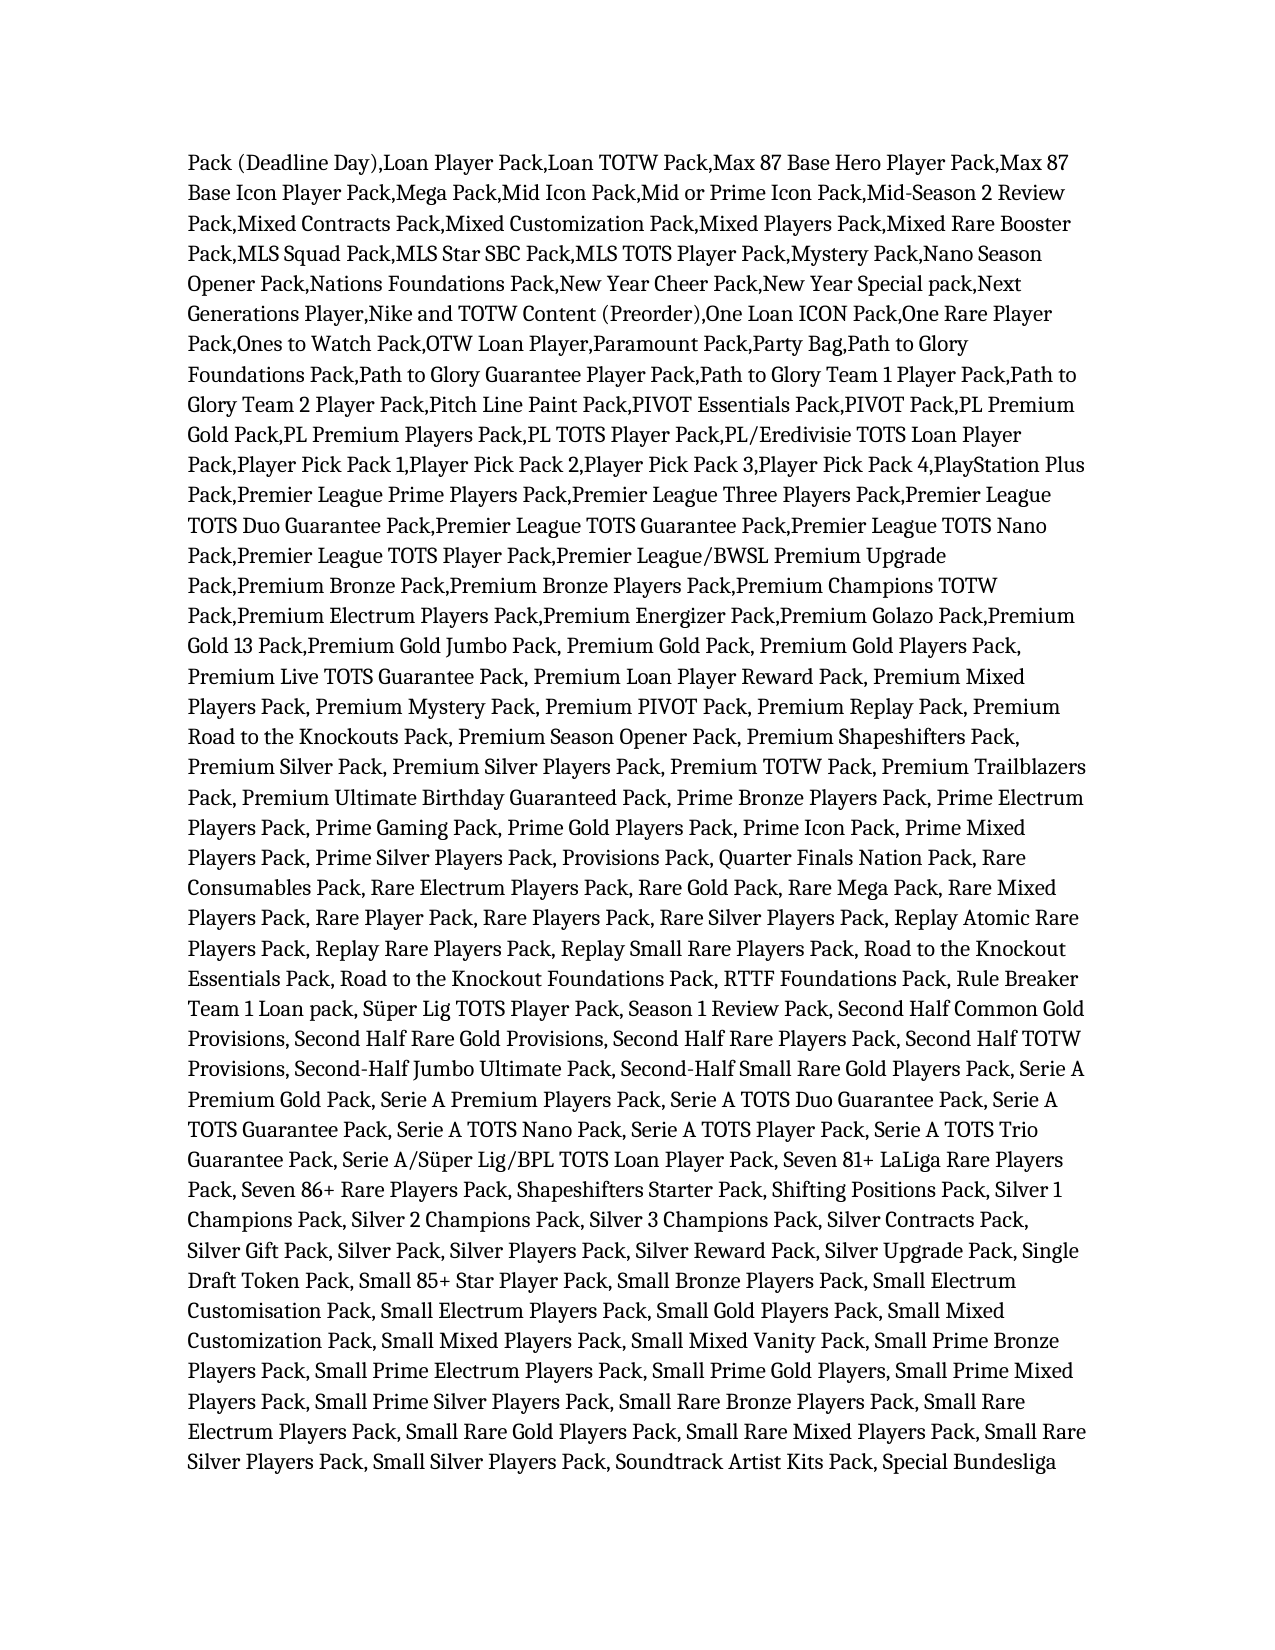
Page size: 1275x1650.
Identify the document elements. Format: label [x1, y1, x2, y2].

text [187, 150, 1087, 1475]
